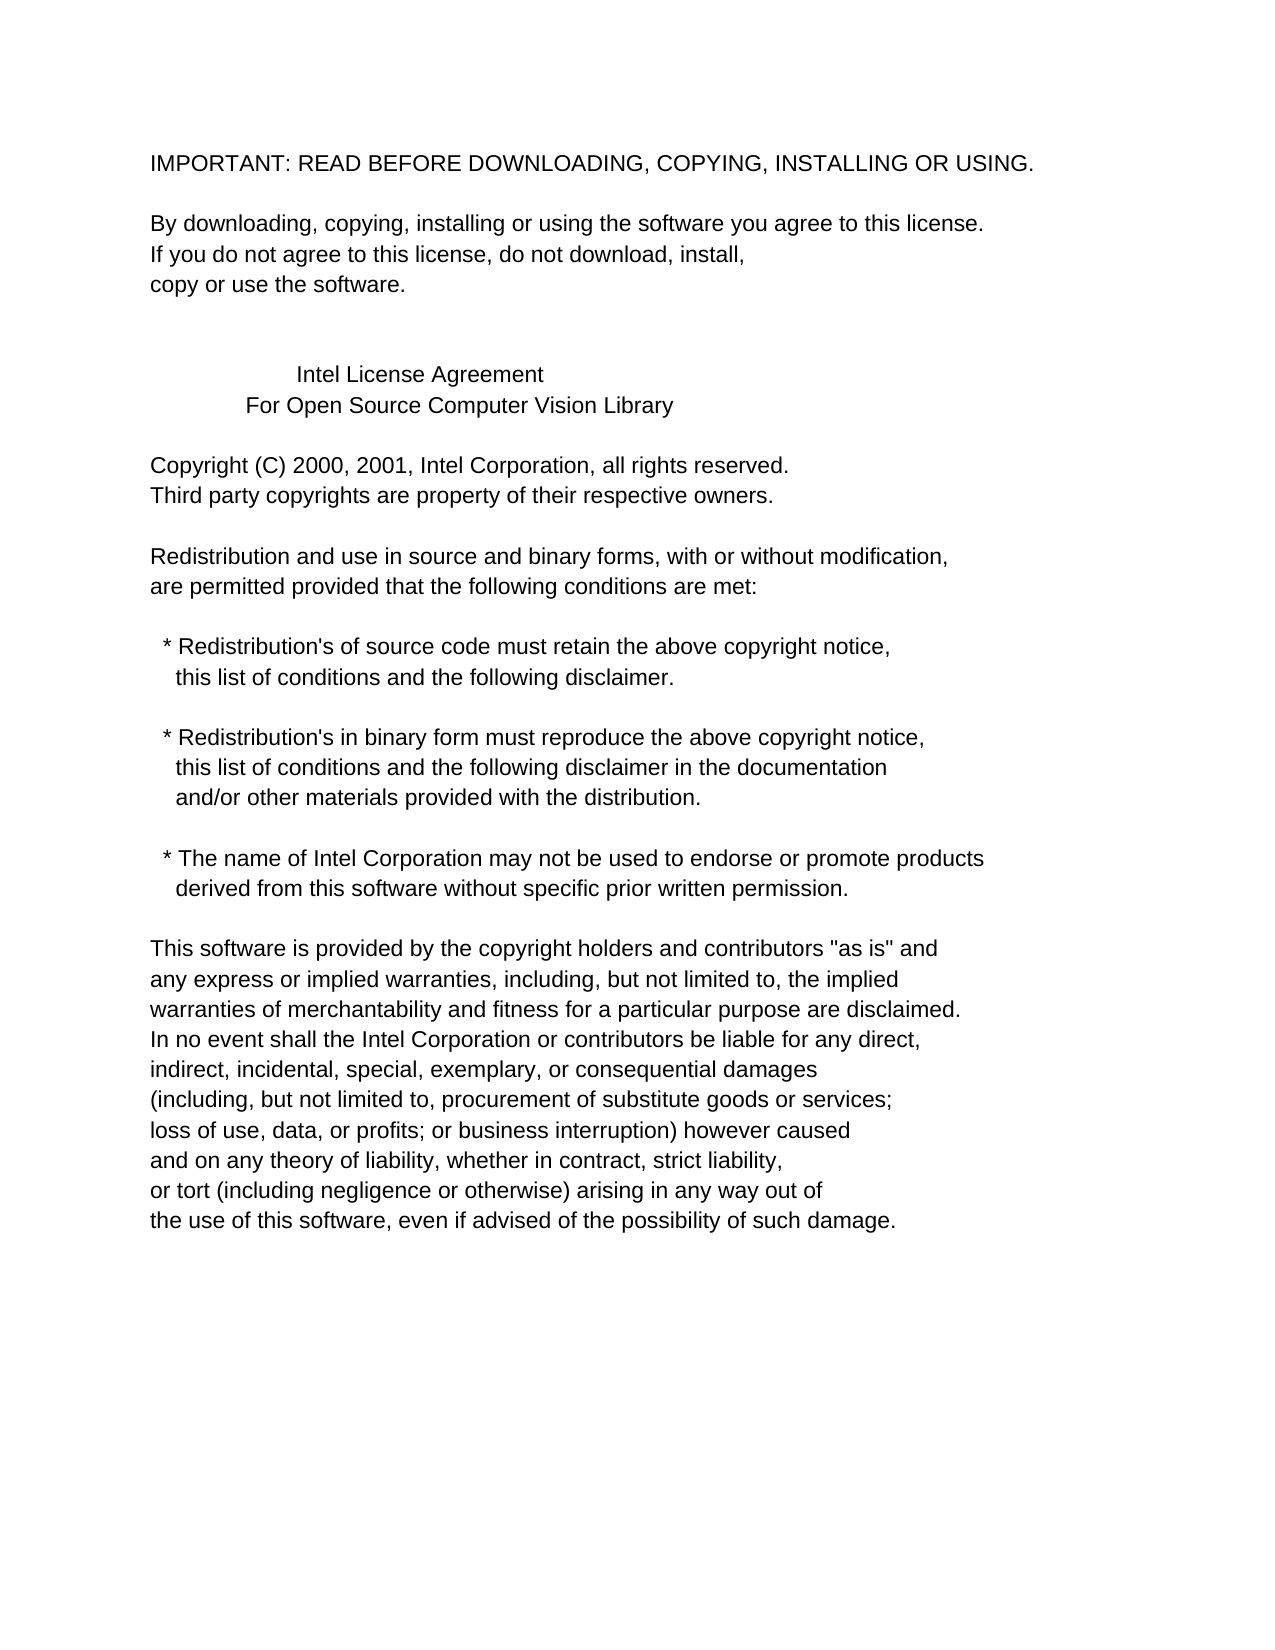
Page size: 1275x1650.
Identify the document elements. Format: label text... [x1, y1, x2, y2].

text this list of conditions and the following disclaimer. [150, 663, 1125, 690]
text In no event shall the Intel Corporation or contributors be liable for any direct, [150, 1026, 1125, 1052]
text or tort (including negligence or otherwise) arising in any way out of [150, 1177, 1125, 1203]
text Third party copyrights are property of their respective owners. [150, 482, 1125, 509]
text This software is provided by the copyright holders and contributors "as is" and [150, 935, 1125, 962]
text and/or other materials provided with the distribution. [150, 784, 1125, 811]
text indirect, incidental, special, exemplary, or consequential damages [150, 1056, 1125, 1083]
text any express or implied warranties, including, but not limited to, the implied [150, 966, 1125, 992]
text By downloading, copying, installing or using the software you agree to this license. [150, 210, 1125, 237]
text Intel License Agreement [150, 361, 1125, 388]
text Copyright (C) 2000, 2001, Intel Corporation, all rights reserved. [150, 452, 1125, 478]
text are permitted provided that the following conditions are met: [150, 573, 1125, 599]
text the use of this software, even if advised of the possibility of such damage. [150, 1207, 1125, 1234]
text * Redistribution's of source code must retain the above copyright notice, [150, 633, 1125, 660]
text derived from this software without specific prior written permission. [150, 875, 1125, 901]
text loss of use, data, or profits; or business interruption) however caused [150, 1117, 1125, 1143]
text this list of conditions and the following disclaimer in the documentation [150, 754, 1125, 781]
text For Open Source Computer Vision Library [150, 392, 1125, 418]
text If you do not agree to this license, do not download, install, [150, 241, 1125, 267]
text warranties of merchantability and fitness for a particular purpose are disclaimed. [150, 996, 1125, 1022]
text Redistribution and use in source and binary forms, with or without modification, [150, 543, 1125, 569]
text * Redistribution's in binary form must reproduce the above copyright notice, [150, 724, 1125, 750]
text copy or use the software. [150, 271, 1125, 297]
text (including, but not limited to, procurement of substitute goods or services; [150, 1086, 1125, 1113]
text * The name of Intel Corporation may not be used to endorse or promote products [150, 845, 1125, 871]
text IMPORTANT: READ BEFORE DOWNLOADING, COPYING, INSTALLING OR USING. [150, 150, 1125, 176]
text and on any theory of liability, whether in contract, strict liability, [150, 1147, 1125, 1173]
